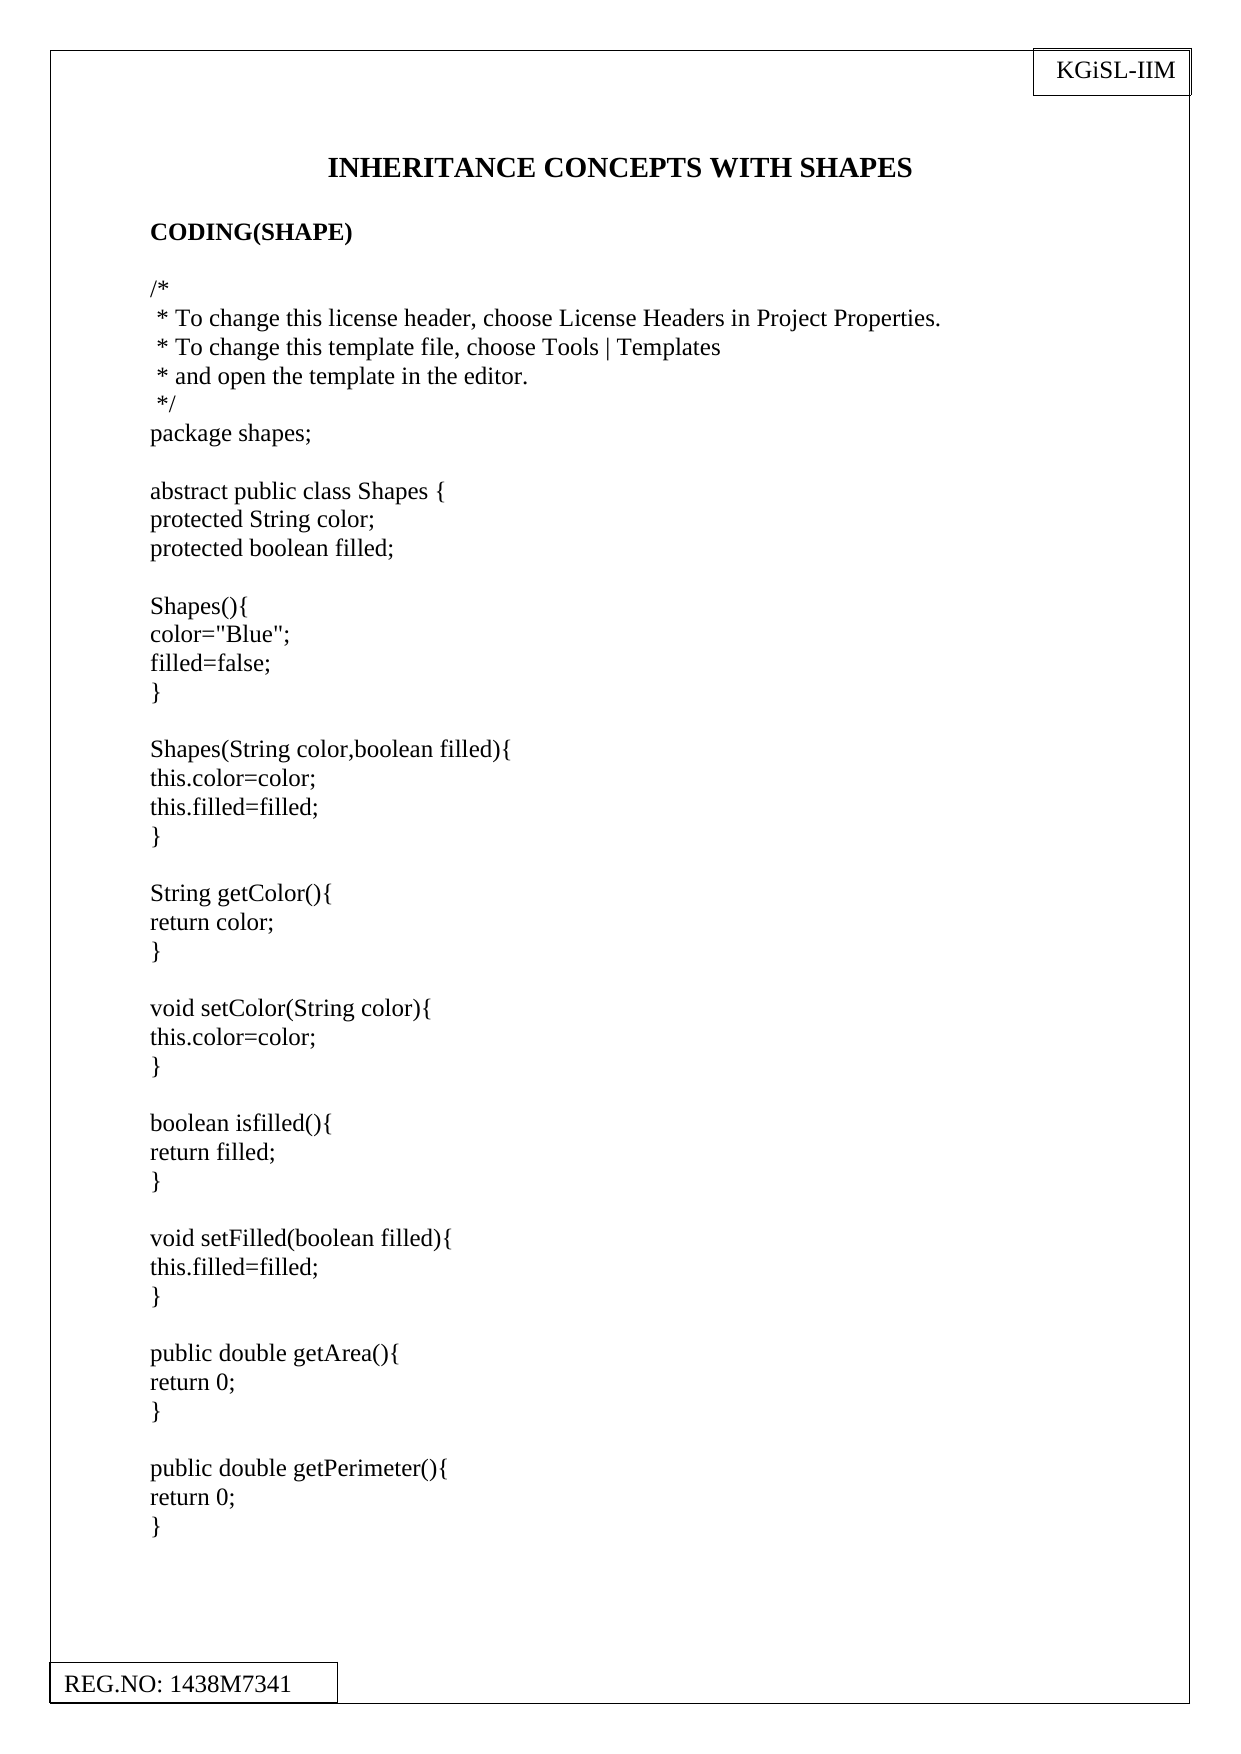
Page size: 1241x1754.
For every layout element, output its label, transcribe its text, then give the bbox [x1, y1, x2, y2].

text return filled; [150, 1137, 1090, 1166]
text this.color=color; [150, 1022, 1090, 1051]
text } [150, 1166, 1090, 1194]
text color="Blue"; [150, 619, 1090, 648]
text } [150, 1281, 1090, 1309]
text void setFilled(boolean filled){ [150, 1223, 1090, 1252]
text protected boolean filled; [150, 533, 1090, 562]
text void setColor(String color){ [150, 993, 1090, 1022]
text Shapes(){ [150, 591, 1090, 619]
text package shapes; [150, 418, 1090, 447]
text * and open the template in the editor. [150, 361, 1090, 389]
text /* [150, 274, 1090, 303]
text } [150, 677, 1090, 706]
text Shapes(String color,boolean filled){ [150, 734, 1090, 763]
text INHERITANCE CONCEPTS WITH SHAPES [150, 150, 1090, 183]
text public double getArea(){ [150, 1338, 1090, 1367]
text boolean isfilled(){ [150, 1108, 1090, 1137]
text } [150, 1396, 1090, 1424]
text public double getPerimeter(){ [150, 1453, 1090, 1482]
text */ [150, 389, 1090, 418]
text return 0; [150, 1367, 1090, 1396]
text } [150, 936, 1090, 964]
text this.filled=filled; [150, 1252, 1090, 1281]
text String getColor(){ [150, 878, 1090, 907]
text this.color=color; [150, 763, 1090, 792]
text this.filled=filled; [150, 792, 1090, 821]
text abstract public class Shapes { [150, 476, 1090, 504]
text return 0; [150, 1482, 1090, 1511]
text * To change this license header, choose License Headers in Project Properties. [150, 303, 1090, 332]
text * To change this template file, choose Tools | Templates [150, 332, 1090, 361]
text } [150, 821, 1090, 849]
text return color; [150, 907, 1090, 936]
text CODING(SHAPE) [150, 217, 1090, 246]
text protected String color; [150, 504, 1090, 533]
text } [150, 1511, 1090, 1539]
text } [150, 1051, 1090, 1079]
text filled=false; [150, 648, 1090, 677]
